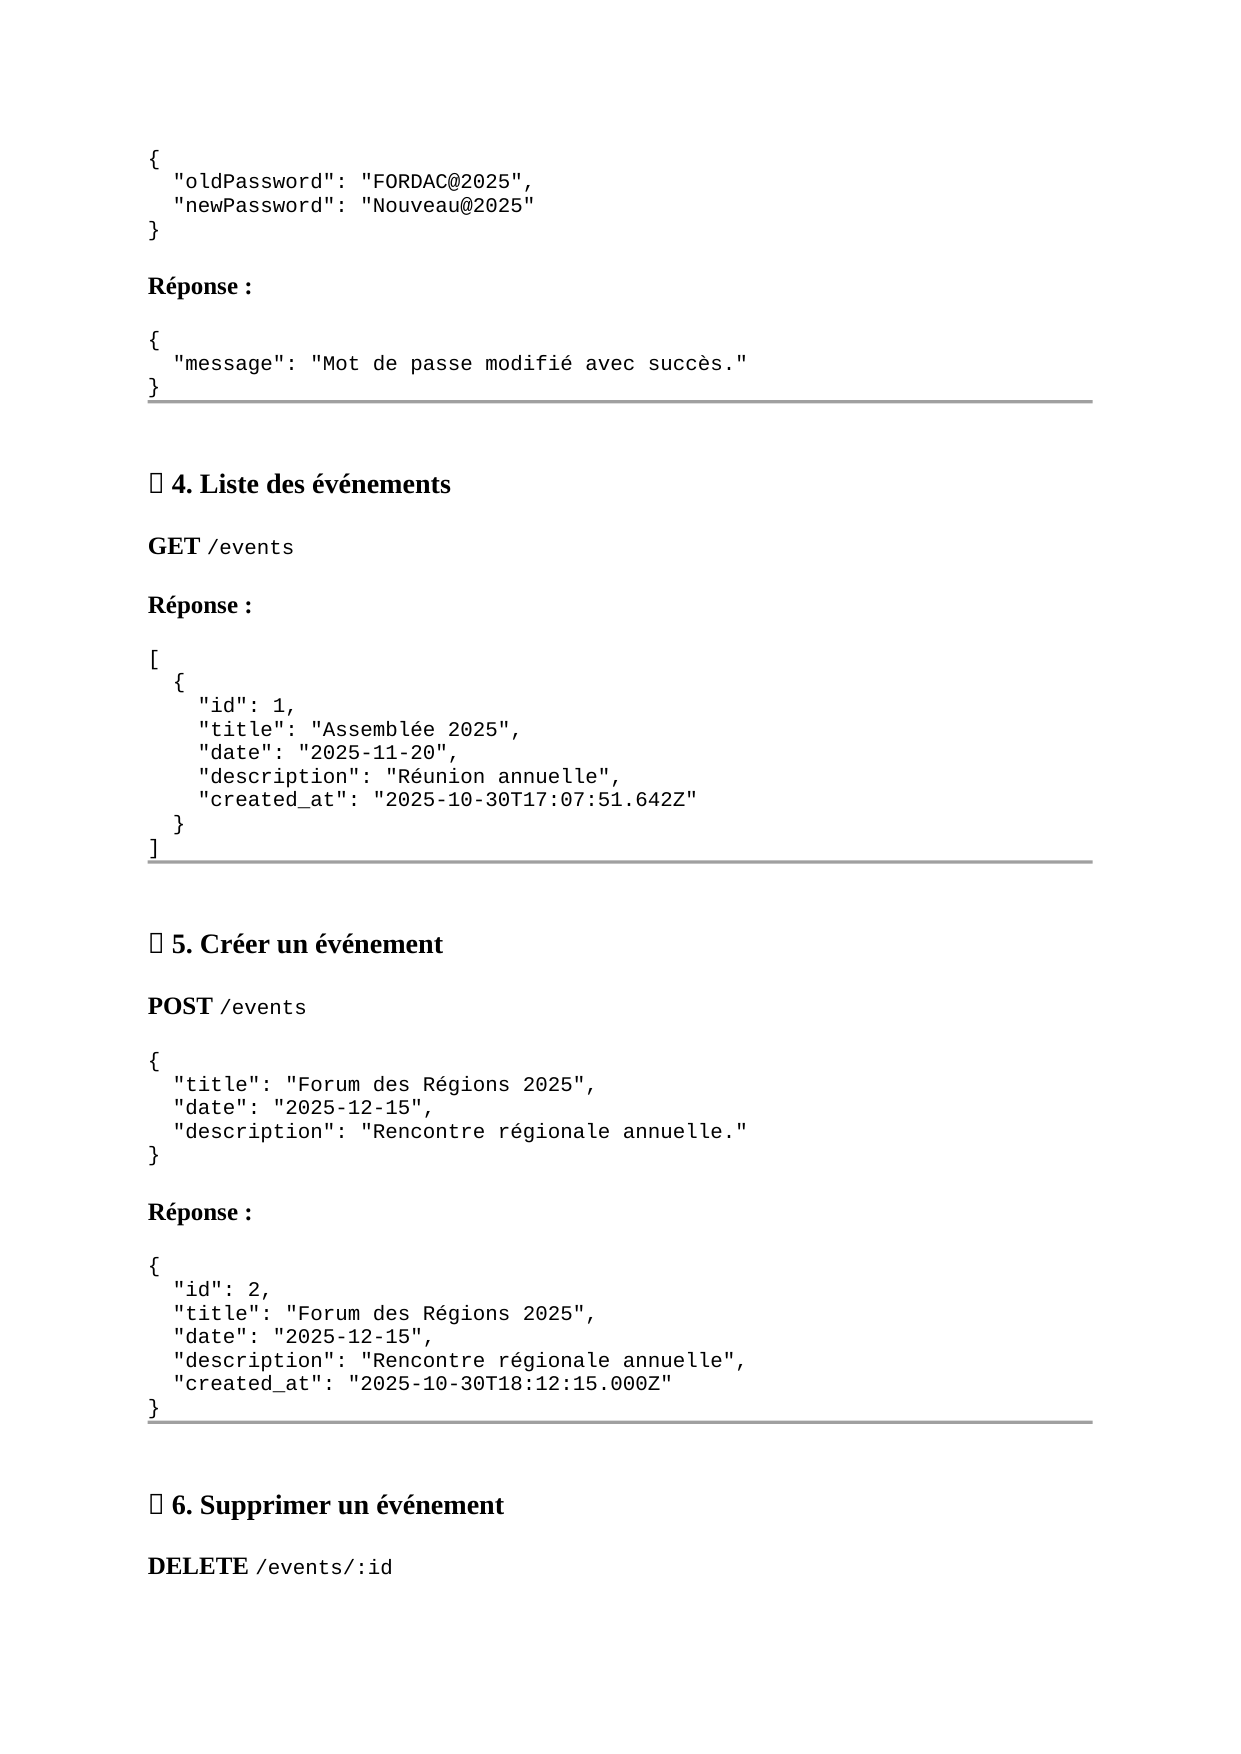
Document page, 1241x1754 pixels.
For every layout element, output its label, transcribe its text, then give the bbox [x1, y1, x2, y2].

text GET /events [148, 531, 1093, 561]
text "message": "Mot de passe modifié avec succès." [148, 353, 1093, 377]
text { [148, 1255, 1093, 1279]
text } [148, 1397, 1093, 1420]
text "title": "Forum des Régions 2025", [148, 1302, 1093, 1326]
text "created_at": "2025-10-30T17:07:51.642Z" [148, 789, 1093, 813]
text "newPassword": "Nouveau@2025" [148, 195, 1093, 218]
text 🔸 4. Liste des événements [148, 463, 1093, 502]
text "date": "2025-11-20", [148, 742, 1093, 766]
text Réponse : [148, 1197, 1093, 1226]
text "description": "Rencontre régionale annuelle", [148, 1350, 1093, 1373]
text 🔸 5. Créer un événement [148, 924, 1093, 962]
text "id": 2, [148, 1279, 1093, 1302]
text DELETE /events/:id [148, 1551, 1093, 1581]
text } [148, 1144, 1093, 1168]
text "created_at": "2025-10-30T18:12:15.000Z" [148, 1373, 1093, 1397]
text Réponse : [148, 271, 1093, 300]
text [ [148, 648, 1093, 671]
text POST /events [148, 991, 1093, 1021]
text Réponse : [148, 590, 1093, 618]
text "date": "2025-12-15", [148, 1326, 1093, 1350]
text { [148, 1050, 1093, 1073]
text { [148, 148, 1093, 171]
text "date": "2025-12-15", [148, 1097, 1093, 1121]
text "title": "Assemblée 2025", [148, 718, 1093, 742]
text } [148, 377, 1093, 400]
text { [148, 671, 1093, 695]
text "description": "Rencontre régionale annuelle." [148, 1121, 1093, 1144]
text "id": 1, [148, 695, 1093, 718]
text 🔸 6. Supprimer un événement [148, 1484, 1093, 1522]
text { [148, 329, 1093, 353]
text } [148, 218, 1093, 242]
text "description": "Réunion annuelle", [148, 766, 1093, 789]
text "title": "Forum des Régions 2025", [148, 1073, 1093, 1097]
text } [148, 813, 1093, 837]
text ] [148, 837, 1093, 860]
text "oldPassword": "FORDAC@2025", [148, 171, 1093, 195]
